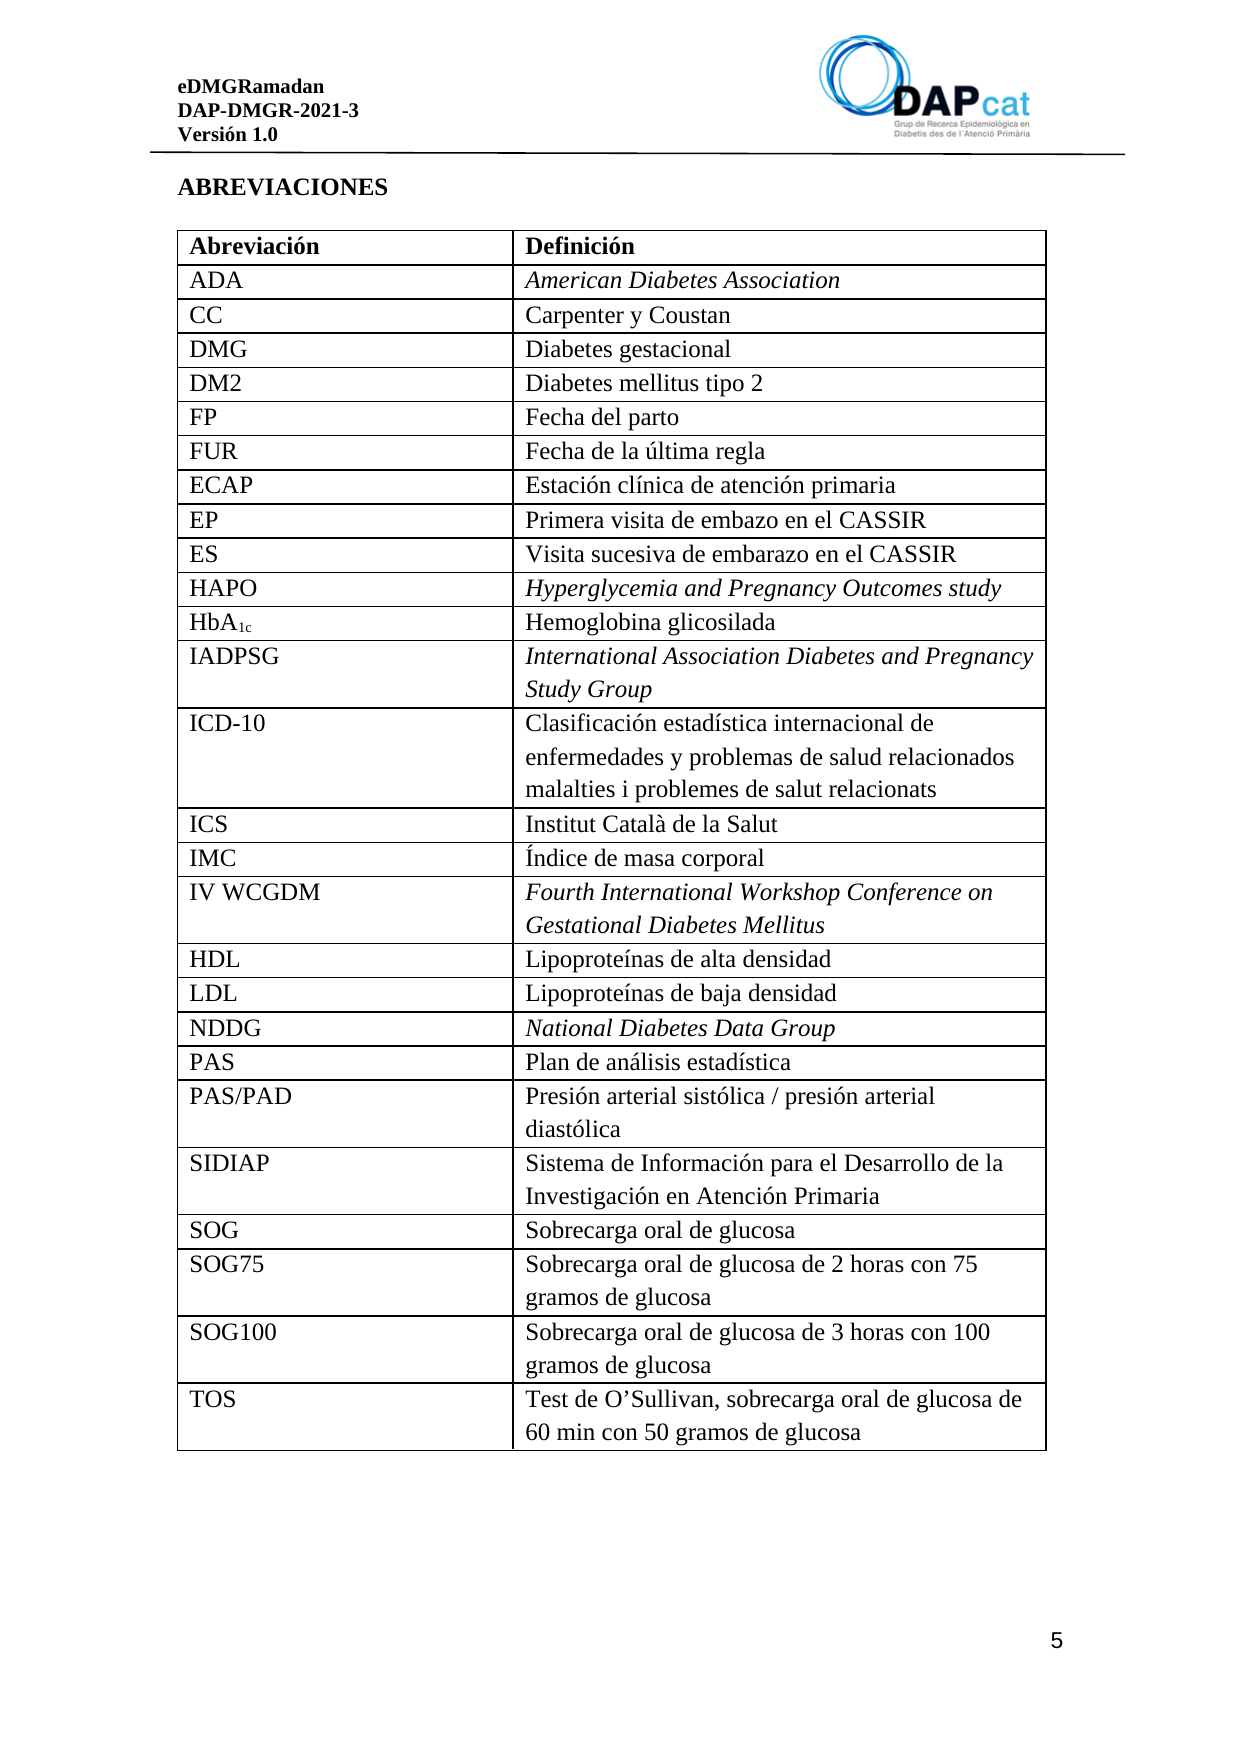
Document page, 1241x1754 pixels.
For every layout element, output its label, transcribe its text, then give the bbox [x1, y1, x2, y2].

table_cell National Diabetes Data Group [514, 1013, 1045, 1045]
table_cell DM2 [178, 368, 512, 401]
table_cell Fecha del parto [514, 402, 1045, 435]
table_cell ICS [178, 809, 512, 841]
table_cell Lipoproteínas de baja densidad [514, 978, 1045, 1011]
table_cell Institut Català de la Salut [514, 809, 1045, 841]
table_cell LDL [178, 978, 512, 1011]
table_cell SOG100 [178, 1317, 512, 1382]
table_cell PAS/PAD [178, 1081, 512, 1147]
table_cell American Diabetes Association [514, 266, 1045, 298]
table_cell IADPSG [178, 641, 512, 707]
table_cell Fecha de la última regla [514, 436, 1045, 469]
table_cell Test de O’Sullivan, sobrecarga oral de glucosa de 60 min con 50 gramos de glucosa [514, 1384, 1045, 1449]
subtitle ABREVIACIONES [177, 172, 1063, 201]
table_cell Diabetes gestacional [514, 334, 1045, 366]
table_cell SIDIAP [178, 1148, 512, 1214]
table_cell Estación clínica de atención primaria [514, 471, 1045, 503]
table_cell IV WCGDM [178, 877, 512, 943]
table_cell IMC [178, 843, 512, 876]
table_cell Índice de masa corporal [514, 843, 1045, 876]
table_cell TOS [178, 1384, 512, 1449]
table_cell Plan de análisis estadística [514, 1047, 1045, 1079]
table_cell FP [178, 402, 512, 435]
table_cell DMG [178, 334, 512, 366]
table_cell ADA [178, 266, 512, 298]
table_cell Hemoglobina glicosilada [514, 607, 1045, 640]
table_cell EP [178, 505, 512, 537]
table_cell PAS [178, 1047, 512, 1079]
table_header Abreviación [178, 231, 512, 264]
table_cell Clasificación estadística internacional de enfermedades y problemas de salud relacionados malalties i problemes de salut relacionats [514, 709, 1045, 807]
picture [817, 34, 1037, 140]
table_cell Sobrecarga oral de glucosa de 2 horas con 75 gramos de glucosa [514, 1250, 1045, 1315]
table_cell Diabetes mellitus tipo 2 [514, 368, 1045, 401]
table_cell HDL [178, 944, 512, 977]
table_cell SOG75 [178, 1250, 512, 1315]
table_cell Sobrecarga oral de glucosa de 3 horas con 100 gramos de glucosa [514, 1317, 1045, 1382]
table_header Definición [514, 231, 1045, 264]
table_cell ECAP [178, 471, 512, 503]
table_cell ES [178, 539, 512, 571]
table_cell Presión arterial sistólica / presión arterial diastólica [514, 1081, 1045, 1147]
table_cell NDDG [178, 1013, 512, 1045]
table_cell Fourth International Workshop Conference on Gestational Diabetes Mellitus [514, 877, 1045, 943]
table_cell Hyperglycemia and Pregnancy Outcomes study [514, 573, 1045, 606]
table_cell Visita sucesiva de embarazo en el CASSIR [514, 539, 1045, 571]
table_cell Lipoproteínas de alta densidad [514, 944, 1045, 977]
table_cell Primera visita de embazo en el CASSIR [514, 505, 1045, 537]
table_cell Sobrecarga oral de glucosa [514, 1215, 1045, 1248]
table_cell SOG [178, 1215, 512, 1248]
table_cell Carpenter y Coustan [514, 300, 1045, 332]
table_cell FUR [178, 436, 512, 469]
table_cell Sistema de Información para el Desarrollo de la Investigación en Atención Primaria [514, 1148, 1045, 1214]
table_cell ICD-10 [178, 709, 512, 807]
table_cell International Association Diabetes and Pregnancy Study Group [514, 641, 1045, 707]
table_cell HbA1c [178, 607, 512, 640]
table_cell HAPO [178, 573, 512, 606]
table_cell CC [178, 300, 512, 332]
